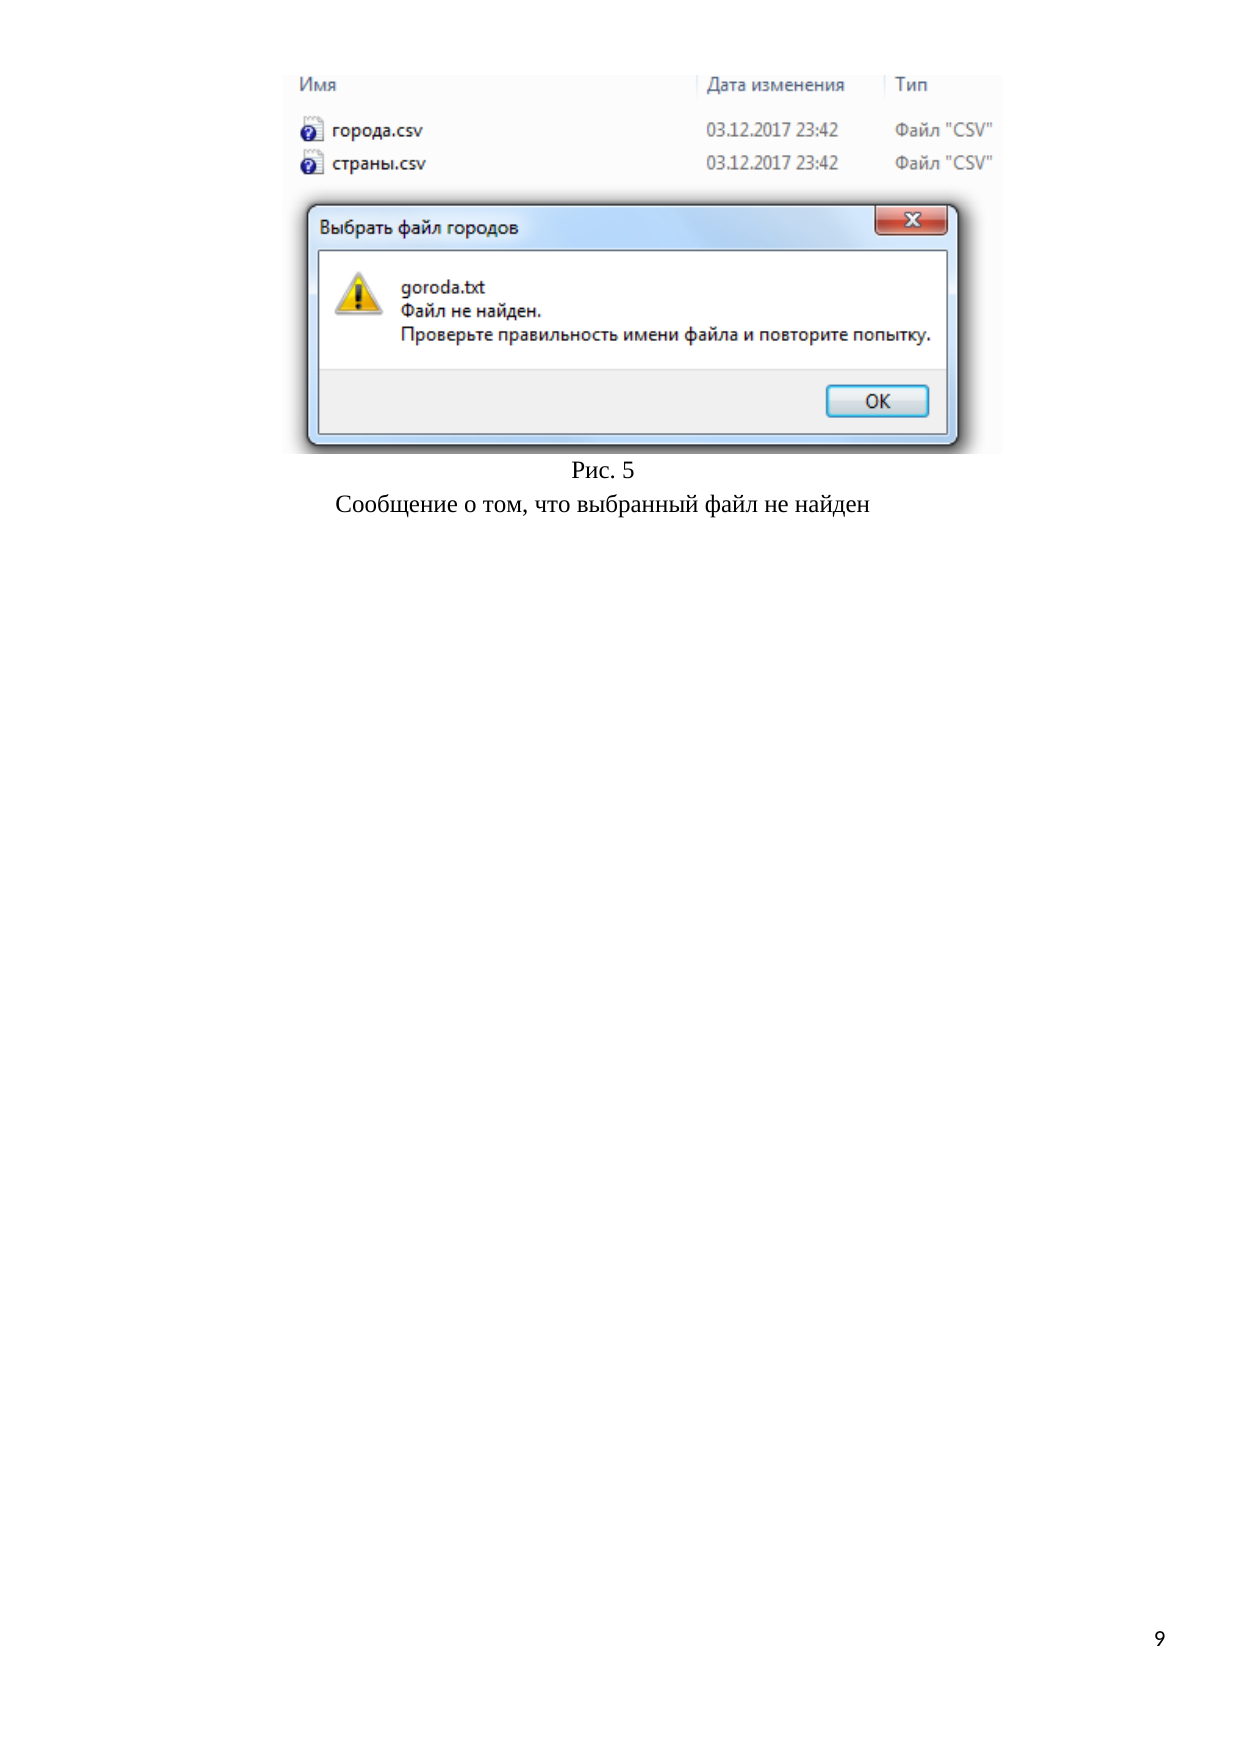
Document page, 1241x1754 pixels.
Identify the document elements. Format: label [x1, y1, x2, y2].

picture [282, 75, 1003, 454]
